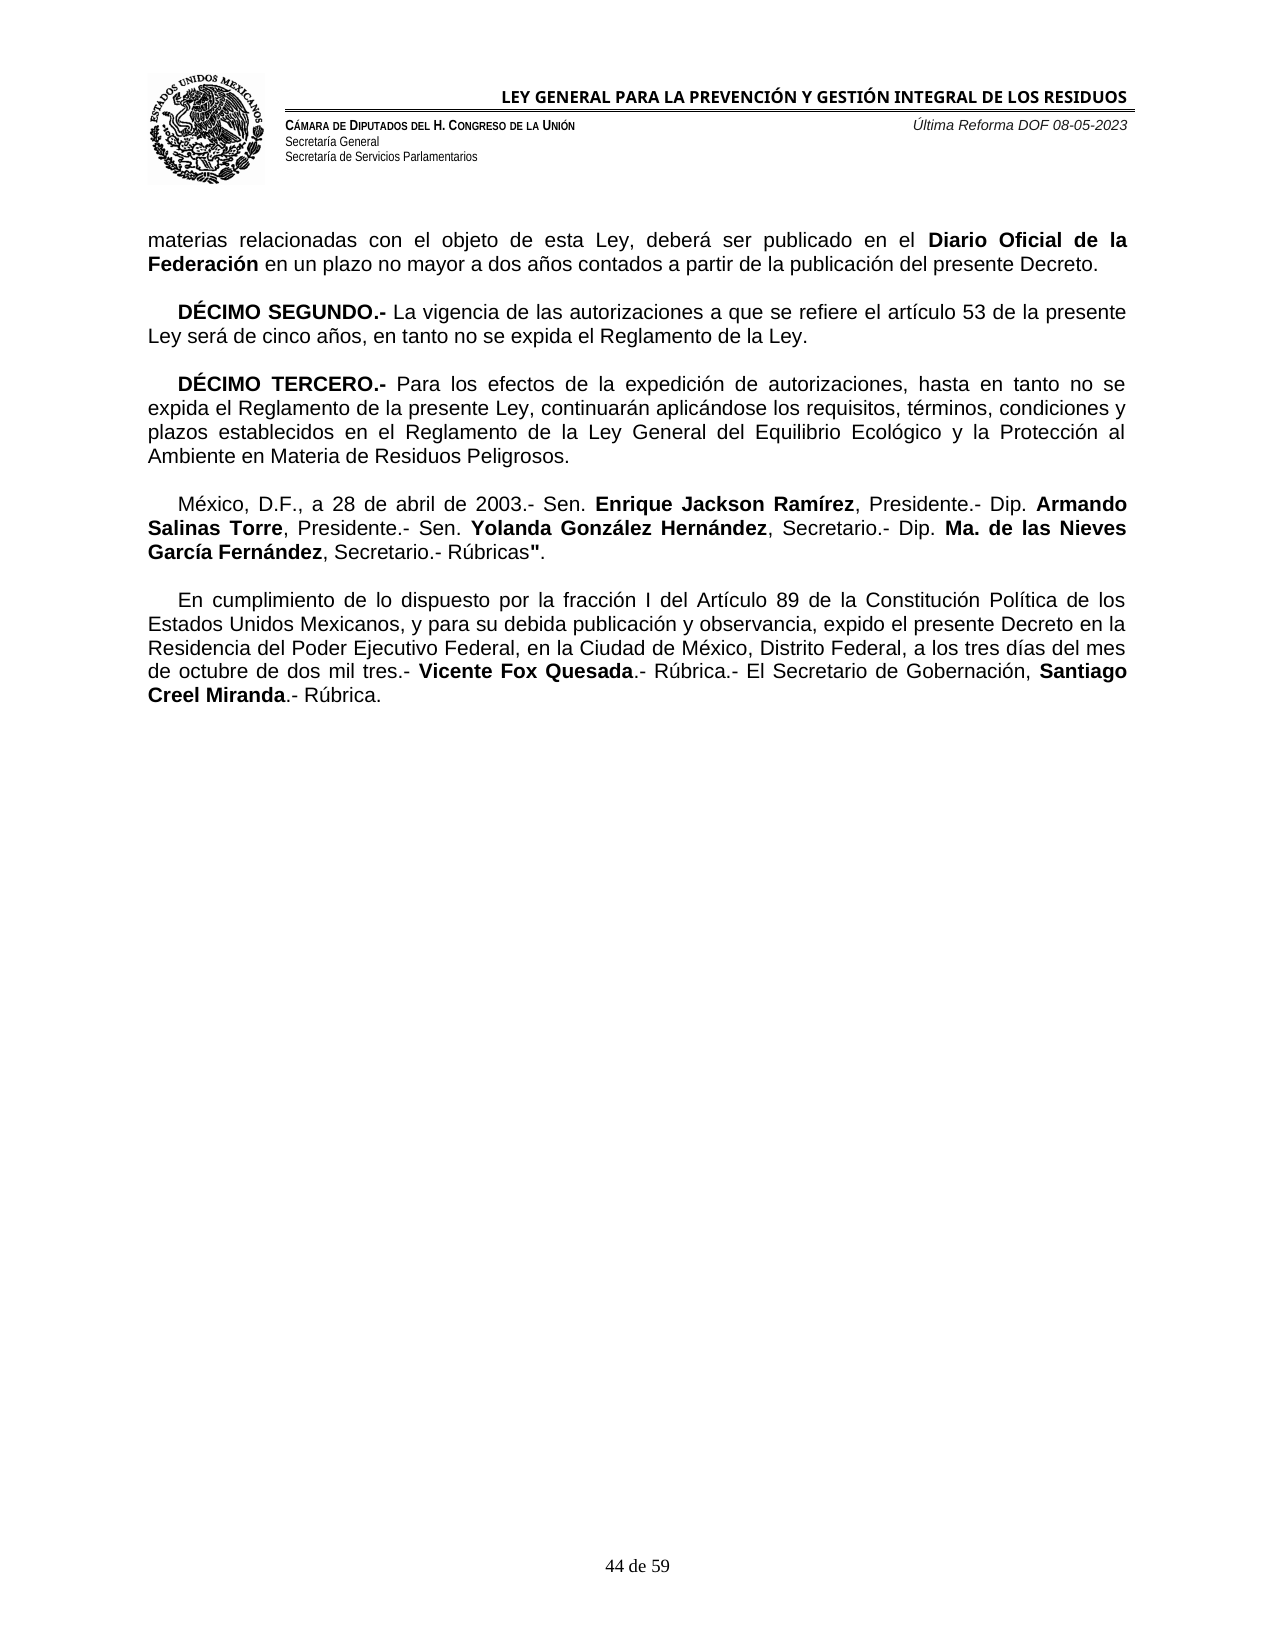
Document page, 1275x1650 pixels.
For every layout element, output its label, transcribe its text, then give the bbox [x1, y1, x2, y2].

text DÉCIMO SEGUNDO.- La vigencia de las autorizaciones a que se refiere el artículo 53 de la presente Ley será de cinco años, en tanto no se expida el Reglamento de la Ley. [148, 300, 1127, 348]
text En cumplimiento de lo dispuesto por la fracción I del Artículo 89 de la Constitución Política de los Estados Unidos Mexicanos, y para su debida publicación y observancia, expido el presente Decreto en la Residencia del Poder Ejecutivo Federal, en la Ciudad de México, Distrito Federal, a los tres días del mes de octubre de dos mil tres.- Vicente Fox Quesada.- Rúbrica.- El Secretario de Gobernación, Santiago Creel Miranda.- Rúbrica. [148, 587, 1127, 707]
text DÉCIMO TERCERO.- Para los efectos de la expedición de autorizaciones, hasta en tanto no se expida el Reglamento de la presente Ley, continuarán aplicándose los requisitos, términos, condiciones y plazos establecidos en el Reglamento de la Ley General del Equilibrio Ecológico y la Protección al Ambiente en Materia de Residuos Peligrosos. [148, 372, 1127, 468]
text México, D.F., a 28 de abril de 2003.- Sen. Enrique Jackson Ramírez, Presidente.- Dip. Armando Salinas Torre, Presidente.- Sen. Yolanda González Hernández, Secretario.- Dip. Ma. de las Nieves García Fernández, Secretario.- Rúbricas". [148, 492, 1127, 563]
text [148, 228, 1127, 276]
